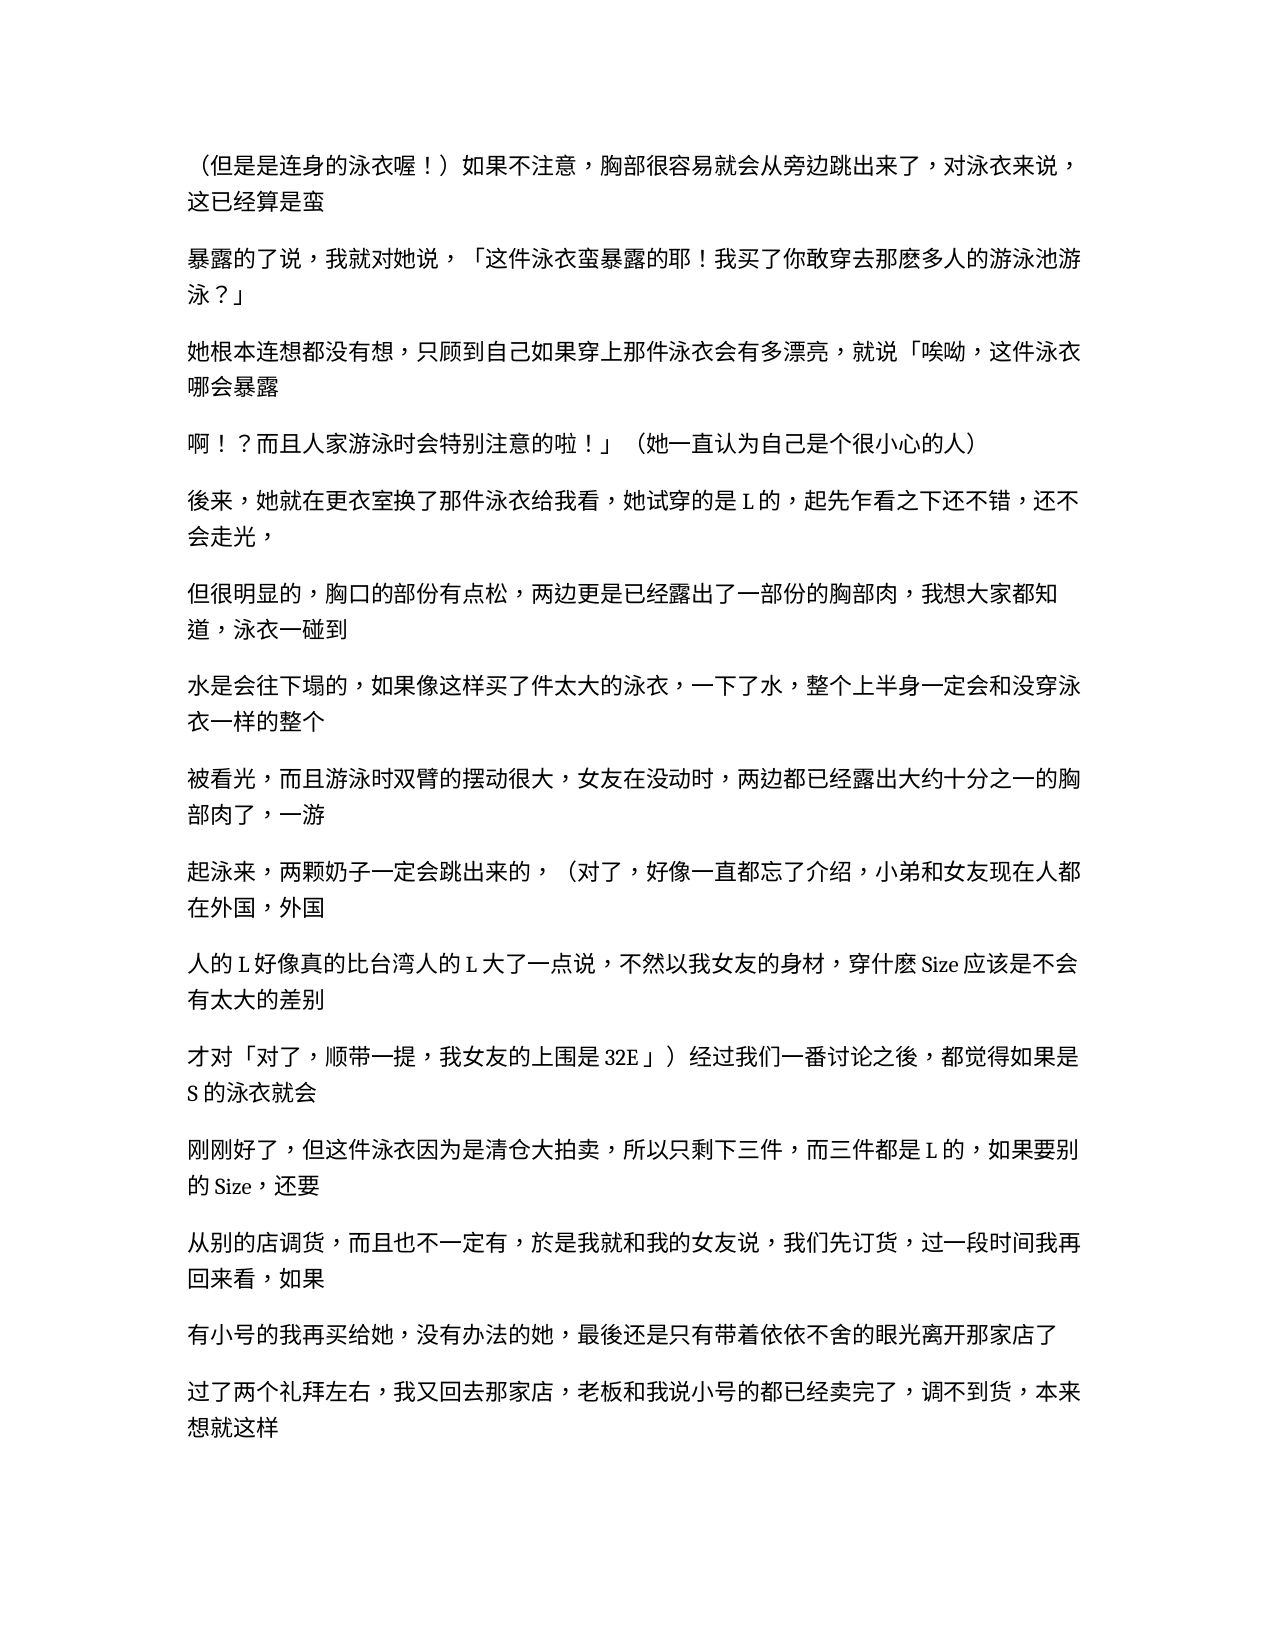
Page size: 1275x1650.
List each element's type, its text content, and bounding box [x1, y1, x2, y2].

text 後来，她就在更衣室换了那件泳衣给我看，她试穿的是L 的，起先乍看之下还不错，还不会走光， [187, 485, 1087, 552]
text 水是会往下塌的，如果像这样买了件太大的泳衣，一下了水，整个上半身一定会和没穿泳衣一样的整个 [187, 670, 1087, 737]
text 被看光，而且游泳时双臂的摆动很大，女友在没动时，两边都已经露出大约十分之一的胸部肉了，一游 [187, 763, 1087, 830]
text 起泳来，两颗奶子一定会跳出来的，（对了，好像一直都忘了介绍，小弟和女友现在人都在外国，外国 [187, 856, 1087, 923]
text 啊！？而且人家游泳时会特别注意的啦！」（她一直认为自己是个很小心的人） [187, 428, 1087, 459]
text 但很明显的，胸口的部份有点松，两边更是已经露出了一部份的胸部肉，我想大家都知道，泳衣一碰到 [187, 578, 1087, 645]
text 从别的店调货，而且也不一定有，於是我就和我的女友说，我们先订货，过一段时间我再回来看，如果 [187, 1227, 1087, 1294]
text 她根本连想都没有想，只顾到自己如果穿上那件泳衣会有多漂亮，就说「唉呦，这件泳衣哪会暴露 [187, 335, 1087, 403]
text 刚刚好了，但这件泳衣因为是清仓大拍卖，所以只剩下三件，而三件都是L 的，如果要别的Size，还要 [187, 1134, 1087, 1201]
text （但是是连身的泳衣喔！）如果不注意，胸部很容易就会从旁边跳出来了，对泳衣来说，这已经算是蛮 [187, 150, 1087, 217]
text 有小号的我再买给她，没有办法的她，最後还是只有带着依依不舍的眼光离开那家店了 [187, 1319, 1087, 1351]
text 才对「对了，顺带一提，我女友的上围是32E 」）经过我们一番讨论之後，都觉得如果是S 的泳衣就会 [187, 1041, 1087, 1108]
text 暴露的了说，我就对她说，「这件泳衣蛮暴露的耶！我买了你敢穿去那麽多人的游泳池游泳？」 [187, 243, 1087, 310]
text 人的L 好像真的比台湾人的L 大了一点说，不然以我女友的身材，穿什麽Size应该是不会有太大的差别 [187, 948, 1087, 1016]
text 过了两个礼拜左右，我又回去那家店，老板和我说小号的都已经卖完了，调不到货，本来想就这样 [187, 1376, 1087, 1443]
